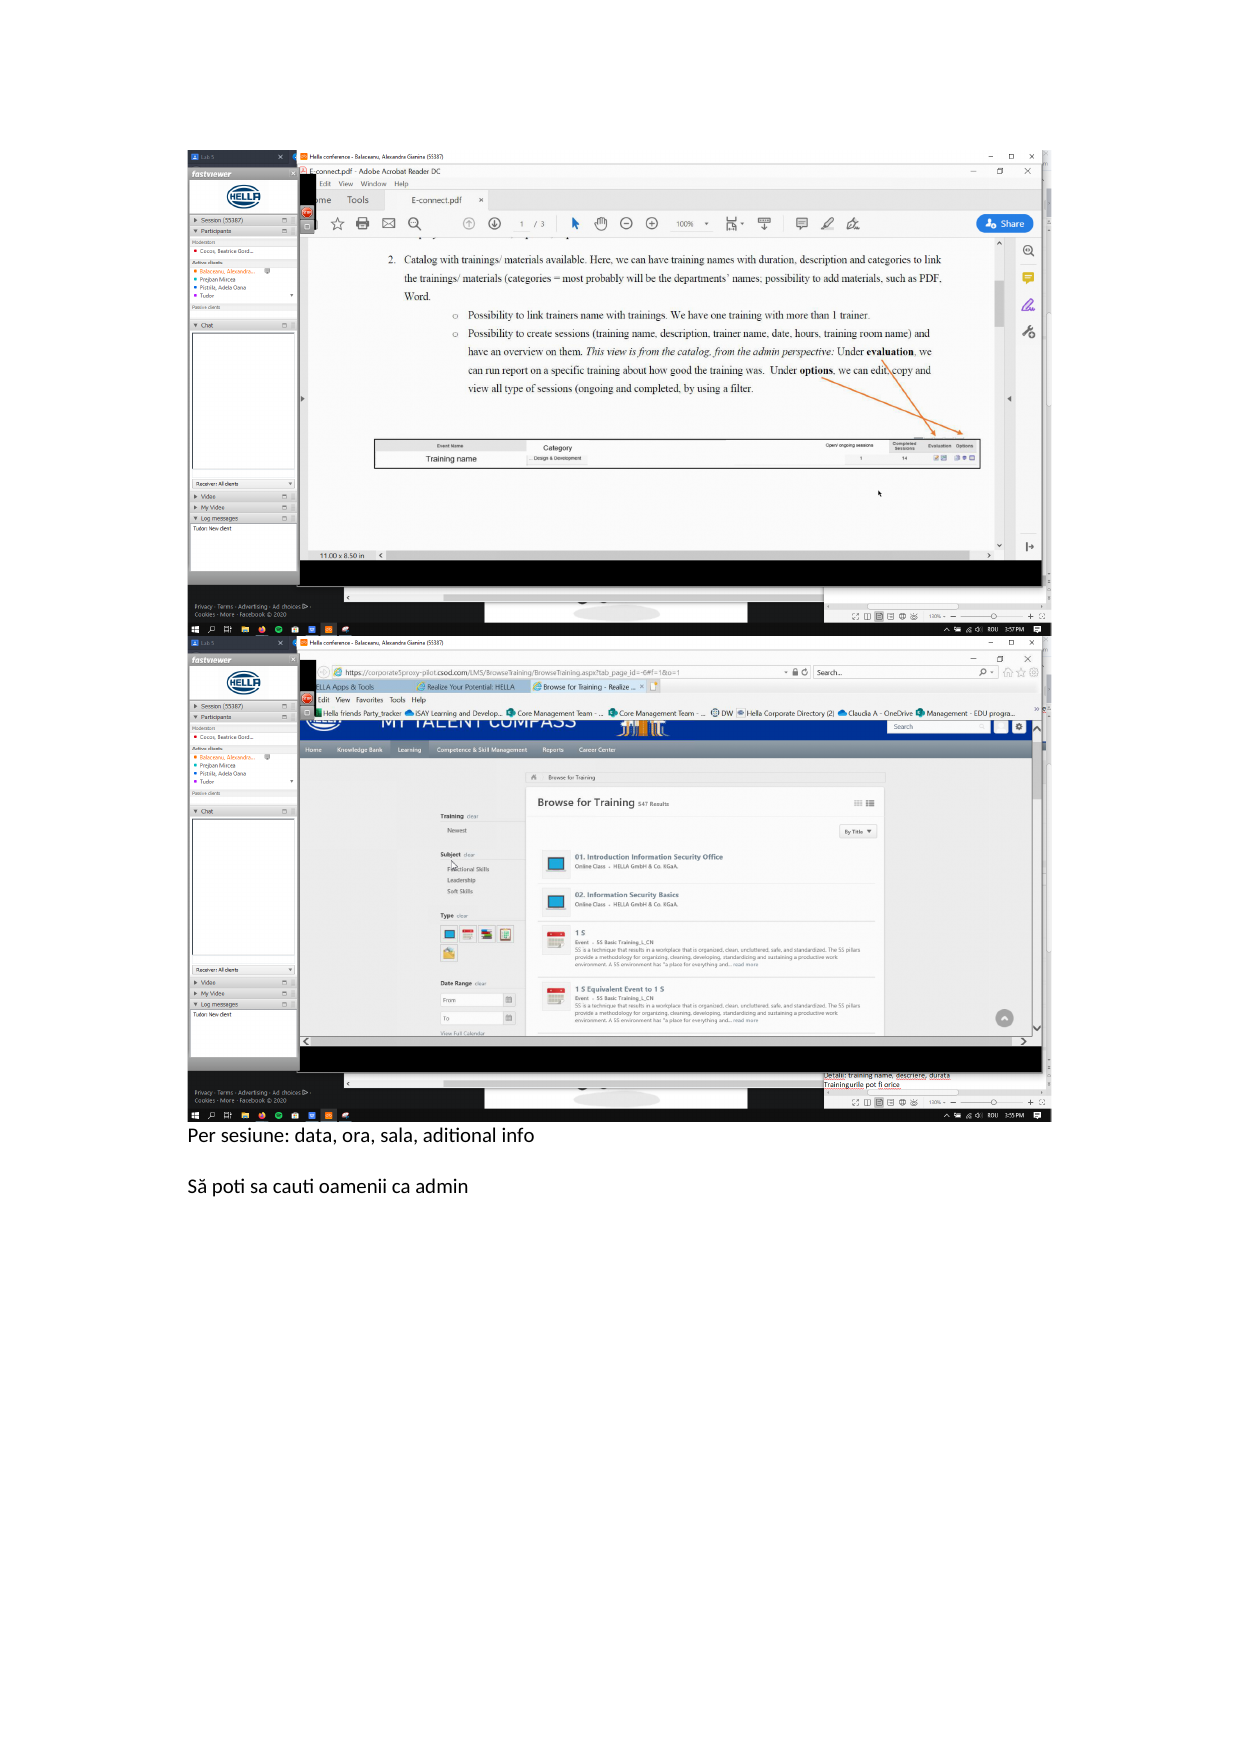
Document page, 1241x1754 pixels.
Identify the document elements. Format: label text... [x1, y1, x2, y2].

text Să poti sa cauti oamenii ca admin [187, 1173, 1053, 1198]
picture [187, 150, 1052, 1122]
text Per sesiune: data, ora, sala, aditional info [187, 1122, 1053, 1147]
